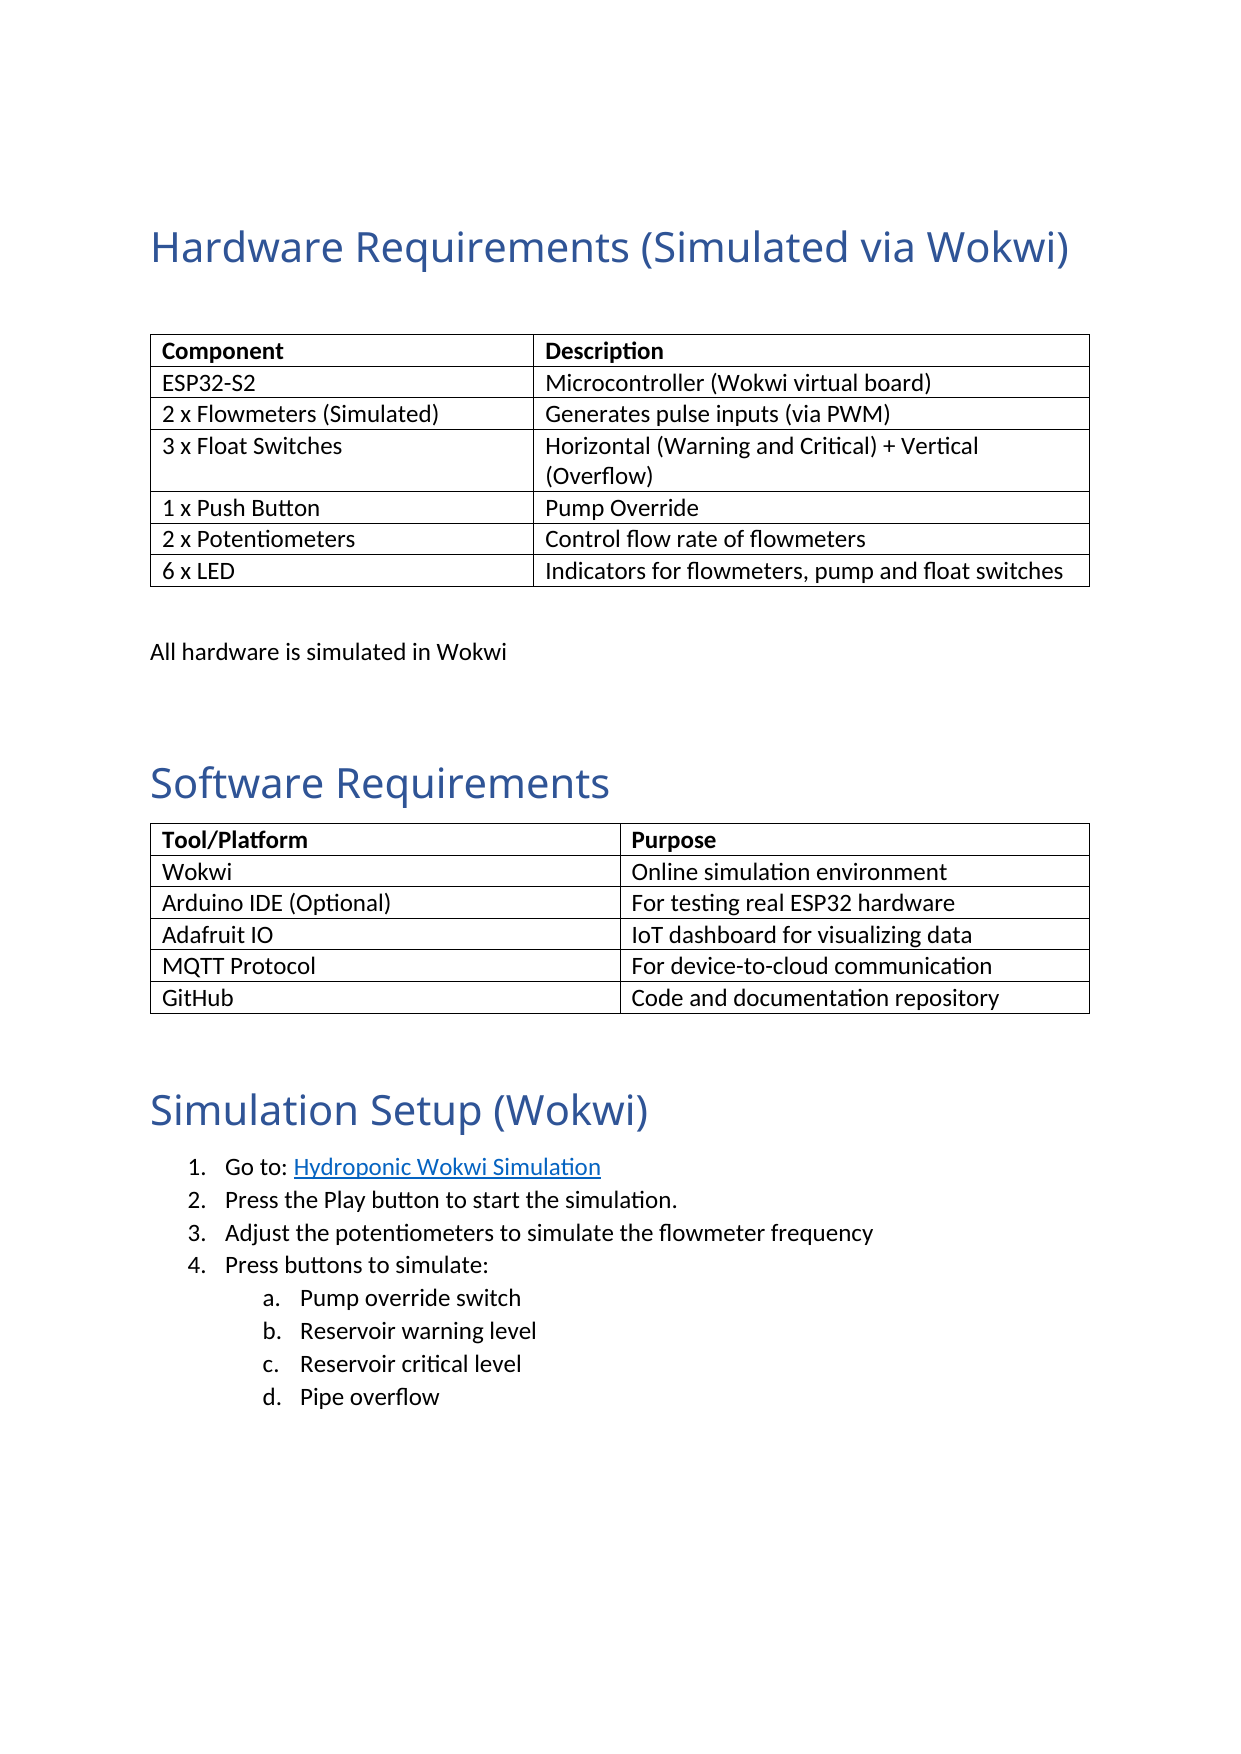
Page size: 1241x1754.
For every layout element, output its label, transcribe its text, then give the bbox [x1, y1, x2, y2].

list Press buttons to simulate: [187, 1249, 1090, 1280]
table_header Tool/Platform [151, 824, 620, 855]
table_cell 2 x Potentiometers [151, 524, 533, 554]
table_cell GitHub [151, 982, 620, 1012]
subtitle Simulation Setup (Wokwi) [150, 1081, 1090, 1138]
text All hardware is simulated in Wokwi [150, 636, 1090, 667]
list Pump override switch [262, 1282, 1090, 1313]
table_cell Microcontroller (Wokwi virtual board) [534, 367, 1089, 397]
list Press the Play button to start the simulation. [187, 1184, 1090, 1214]
table_cell Code and documentation repository [621, 982, 1089, 1012]
table_cell ESP32-S2 [151, 367, 533, 397]
table_cell Arduino IDE (Optional) [151, 887, 620, 918]
table_cell IoT dashboard for visualizing data [621, 919, 1089, 949]
table_cell 1 x Push Button [151, 492, 533, 522]
list Pipe overflow [262, 1381, 1090, 1412]
list Reservoir warning level [262, 1315, 1090, 1346]
list Reservoir critical level [262, 1348, 1090, 1379]
table_cell For device-to-cloud communication [621, 950, 1089, 981]
table_cell Control flow rate of flowmeters [534, 524, 1089, 554]
table_cell For testing real ESP32 hardware [621, 887, 1089, 918]
table_cell Horizontal (Warning and Critical) + Vertical (Overflow) [534, 430, 1089, 491]
table_cell Indicators for flowmeters, pump and float switches [534, 555, 1089, 586]
table_header Purpose [621, 824, 1089, 855]
subtitle Hardware Requirements (Simulated via Wokwi) [150, 218, 1090, 274]
table_header Component [151, 335, 533, 366]
table_cell Adafruit IO [151, 919, 620, 949]
subtitle Software Requirements [150, 753, 1090, 810]
table_cell Online simulation environment [621, 856, 1089, 886]
table_cell Generates pulse inputs (via PWM) [534, 398, 1089, 429]
table_header Description [534, 335, 1089, 366]
table_cell Wokwi [151, 856, 620, 886]
table_cell 3 x Float Switches [151, 430, 533, 491]
list Adjust the potentiometers to simulate the flowmeter frequency [187, 1217, 1090, 1247]
list Go to: Hydroponic Wokwi Simulation [187, 1151, 1090, 1181]
table_cell 2 x Flowmeters (Simulated) [151, 398, 533, 429]
table_cell MQTT Protocol [151, 950, 620, 981]
table_cell Pump Override [534, 492, 1089, 522]
table_cell 6 x LED [151, 555, 533, 586]
